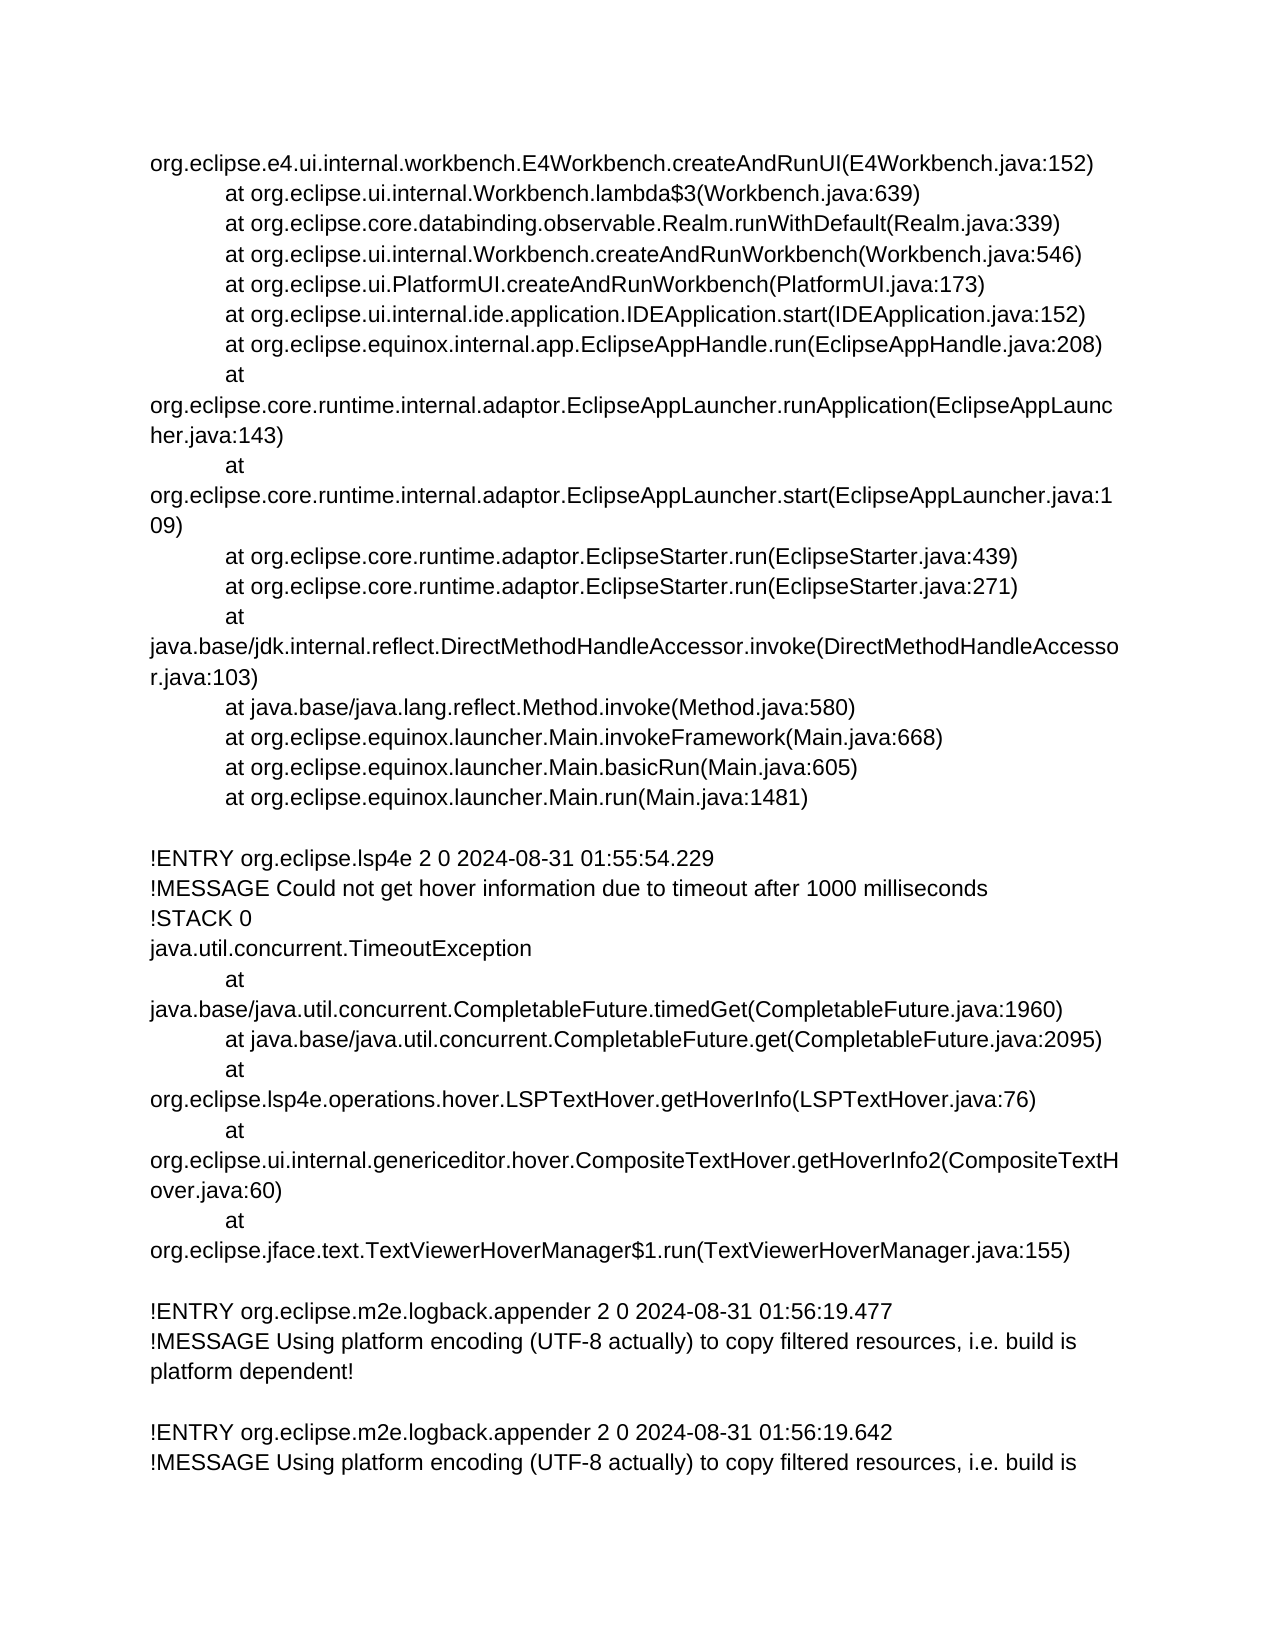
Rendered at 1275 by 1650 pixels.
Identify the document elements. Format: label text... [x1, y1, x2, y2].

text java.util.concurrent.TimeoutException [150, 935, 1125, 962]
text at java.base/jdk.internal.reflect.DirectMethodHandleAccessor.invoke(DirectMethodHandleAccessor.java:103) [150, 603, 1125, 690]
text at org.eclipse.ui.internal.Workbench.lambda$3(Workbench.java:639) [150, 180, 1125, 207]
text at org.eclipse.ui.internal.Workbench.createAndRunWorkbench(Workbench.java:546) [150, 241, 1125, 267]
text at org.eclipse.core.runtime.adaptor.EclipseStarter.run(EclipseStarter.java:271) [150, 573, 1125, 599]
text at org.eclipse.equinox.launcher.Main.basicRun(Main.java:605) [150, 754, 1125, 781]
text at org.eclipse.jface.text.TextViewerHoverManager$1.run(TextViewerHoverManager.java:155) [150, 1207, 1125, 1264]
text at java.base/java.lang.reflect.Method.invoke(Method.java:580) [150, 694, 1125, 720]
text !STACK 0 [150, 905, 1125, 932]
text at org.eclipse.core.runtime.internal.adaptor.EclipseAppLauncher.runApplication(EclipseAppLauncher.java:143) [150, 361, 1125, 448]
text !ENTRY org.eclipse.m2e.logback.appender 2 0 2024-08-31 01:56:19.642 [150, 1419, 1125, 1445]
text at org.eclipse.equinox.internal.app.EclipseAppHandle.run(EclipseAppHandle.java:208) [150, 331, 1125, 358]
text at java.base/java.util.concurrent.CompletableFuture.timedGet(CompletableFuture.java:1960) [150, 966, 1125, 1022]
text at org.eclipse.core.runtime.internal.adaptor.EclipseAppLauncher.start(EclipseAppLauncher.java:109) [150, 452, 1125, 539]
text at org.eclipse.equinox.launcher.Main.invokeFramework(Main.java:668) [150, 724, 1125, 750]
text at org.eclipse.core.runtime.adaptor.EclipseStarter.run(EclipseStarter.java:439) [150, 543, 1125, 569]
text at org.eclipse.ui.internal.genericeditor.hover.CompositeTextHover.getHoverInfo2(CompositeTextHover.java:60) [150, 1117, 1125, 1203]
text !MESSAGE Could not get hover information due to timeout after 1000 milliseconds [150, 875, 1125, 901]
text at org.eclipse.equinox.launcher.Main.run(Main.java:1481) [150, 784, 1125, 811]
text at java.base/java.util.concurrent.CompletableFuture.get(CompletableFuture.java:2095) [150, 1026, 1125, 1052]
text at org.eclipse.core.databinding.observable.Realm.runWithDefault(Realm.java:339) [150, 210, 1125, 237]
text !MESSAGE Using platform encoding (UTF-8 actually) to copy filtered resources, i.e. build is platform dependent! [150, 1328, 1125, 1385]
text !ENTRY org.eclipse.m2e.logback.appender 2 0 2024-08-31 01:56:19.477 [150, 1298, 1125, 1324]
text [150, 1449, 1125, 1475]
text at org.eclipse.ui.internal.ide.application.IDEApplication.start(IDEApplication.java:152) [150, 301, 1125, 327]
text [150, 150, 1125, 176]
text at org.eclipse.ui.PlatformUI.createAndRunWorkbench(PlatformUI.java:173) [150, 271, 1125, 297]
text at org.eclipse.lsp4e.operations.hover.LSPTextHover.getHoverInfo(LSPTextHover.java:76) [150, 1056, 1125, 1113]
text !ENTRY org.eclipse.lsp4e 2 0 2024-08-31 01:55:54.229 [150, 845, 1125, 871]
